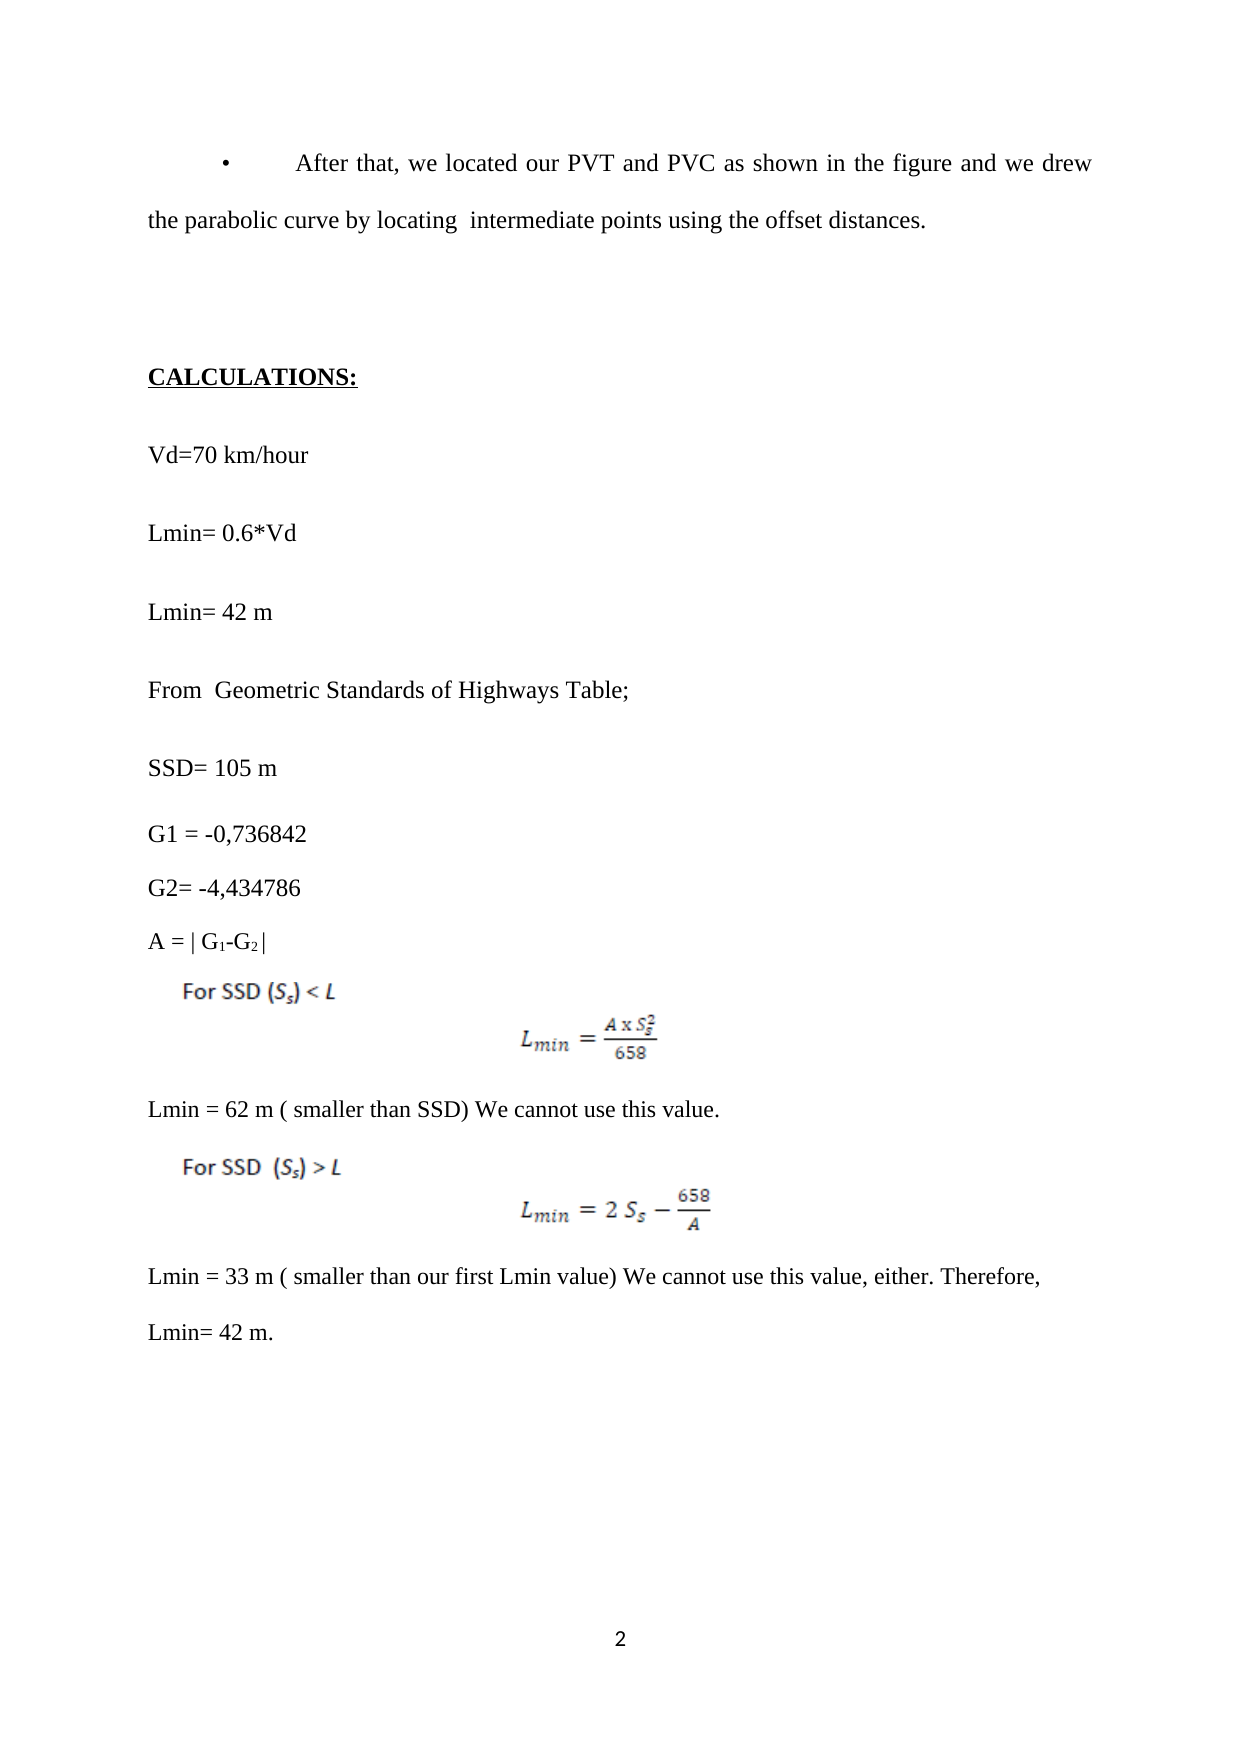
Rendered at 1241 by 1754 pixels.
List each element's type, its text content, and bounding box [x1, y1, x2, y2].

text SSD= 105 m G1 = -0,736842 [148, 753, 1093, 848]
text Lmin= 0.6*Vd [148, 518, 1093, 547]
text G2= -4,434786 [148, 873, 1093, 902]
text • After that, we located our PVT and PVC as shown in the figure and we drew the parabolic curve by locating intermediate points using the offset distances. [148, 148, 1093, 234]
picture [147, 1150, 860, 1235]
text Lmin = 62 m ( smaller than SSD) We cannot use this value. [148, 1095, 1093, 1122]
text Vd=70 km/hour [148, 440, 1093, 469]
text Lmin= 42 m [148, 597, 1093, 626]
text A = | G1-G2 | [148, 927, 1093, 955]
text Lmin = 33 m ( smaller than our first Lmin value) We cannot use this value, either. Therefore, Lmin= 42 m. [148, 1262, 1093, 1345]
text CALCULATIONS: [148, 362, 1093, 391]
text From Geometric Standards of Highways Table; [148, 675, 1093, 704]
picture [147, 982, 860, 1067]
